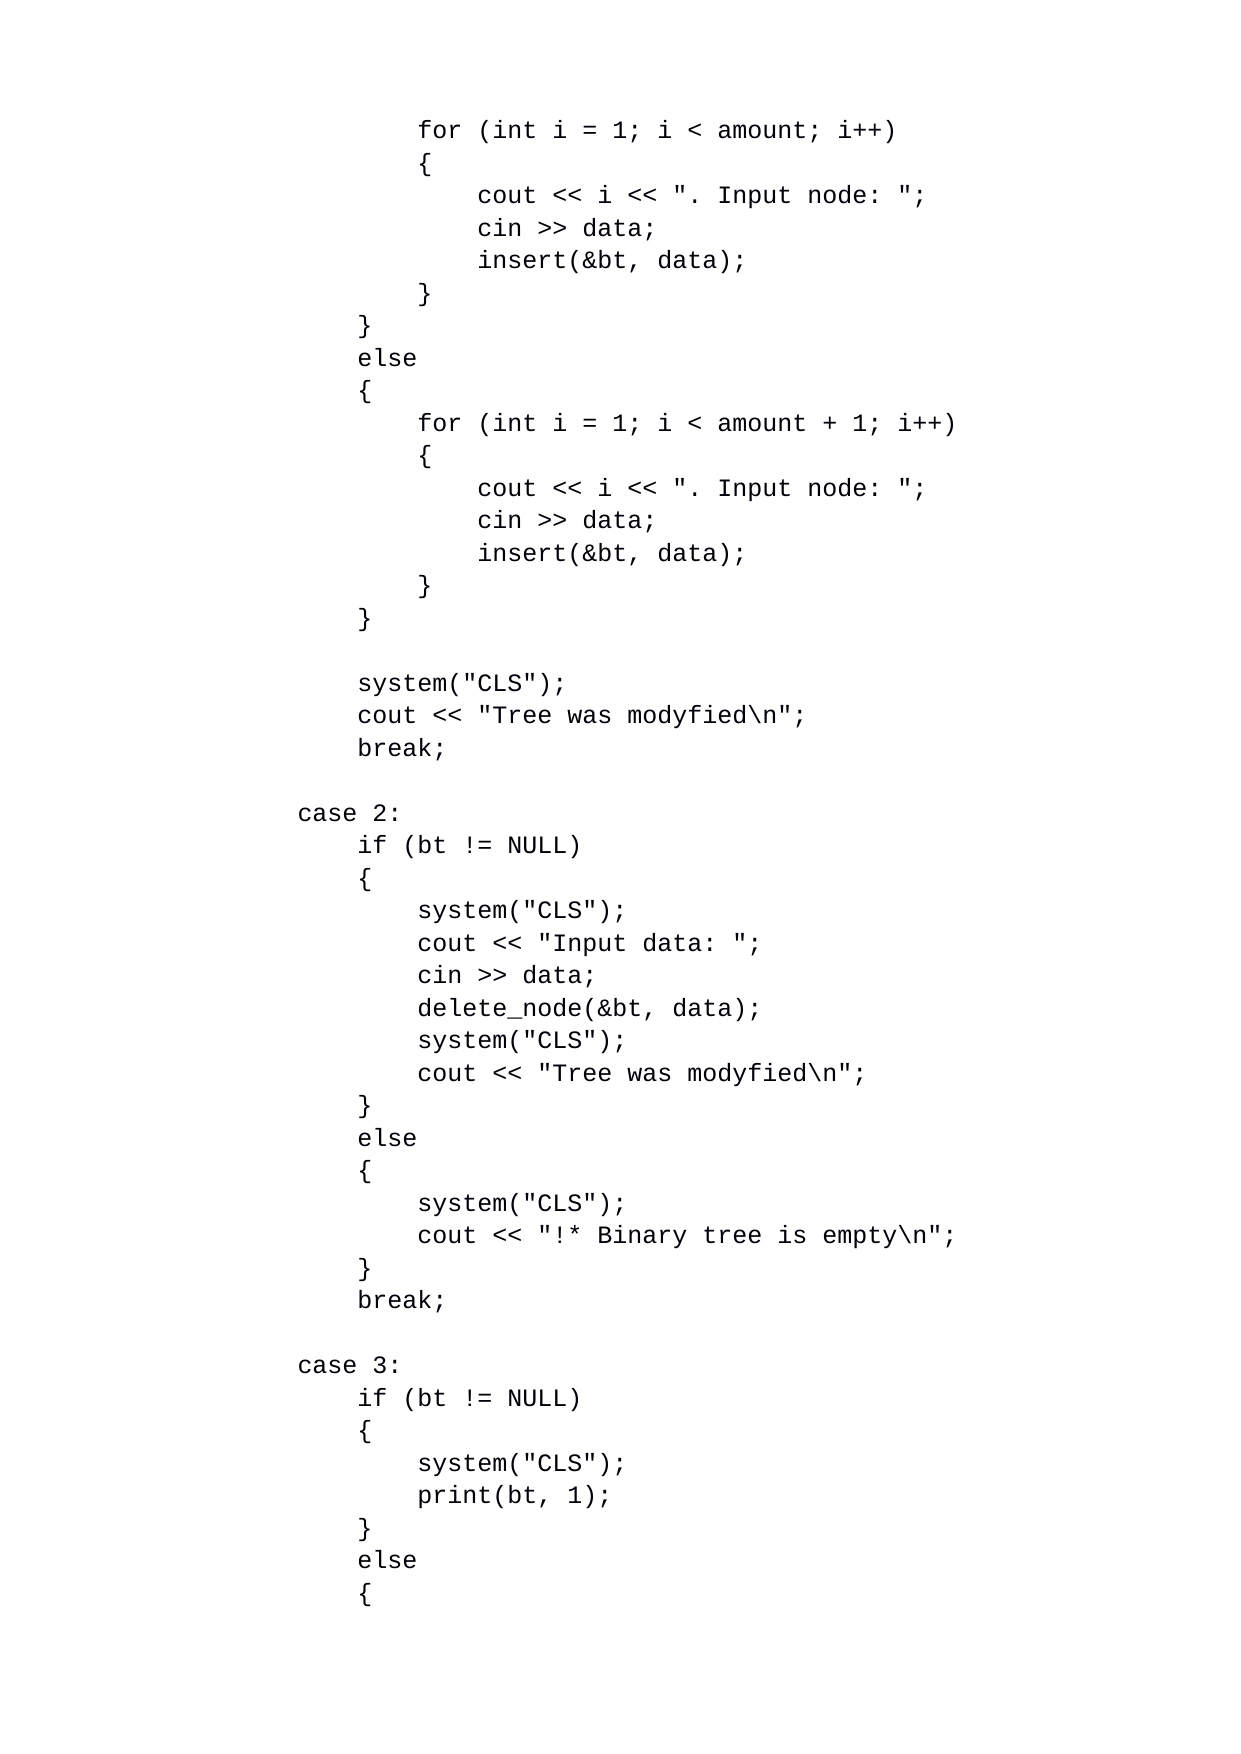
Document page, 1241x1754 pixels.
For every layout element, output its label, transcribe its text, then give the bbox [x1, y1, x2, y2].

text } [177, 281, 1152, 309]
text cout << "Input data: "; [177, 931, 1152, 959]
text cin >> data; [177, 963, 1152, 991]
text { [177, 1581, 1152, 1609]
text { [177, 866, 1152, 894]
text insert(&bt, data); [177, 541, 1152, 569]
text cout << "Tree was modyfied\n"; [177, 1061, 1152, 1089]
text cout << i << ". Input node: "; [177, 183, 1152, 211]
text cout << i << ". Input node: "; [177, 476, 1152, 504]
text else [177, 1548, 1152, 1576]
text else [177, 346, 1152, 374]
text break; [177, 1288, 1152, 1316]
text } [177, 606, 1152, 634]
text } [177, 573, 1152, 601]
text case 2: [177, 801, 1152, 829]
text print(bt, 1); [177, 1483, 1152, 1511]
text system("CLS"); [177, 671, 1152, 699]
text case 3: [177, 1353, 1152, 1381]
text system("CLS"); [177, 1191, 1152, 1219]
text } [177, 313, 1152, 341]
text system("CLS"); [177, 898, 1152, 926]
text delete_node(&bt, data); [177, 996, 1152, 1024]
text { [177, 151, 1152, 179]
text for (int i = 1; i < amount; i++) [177, 118, 1152, 146]
text for (int i = 1; i < amount + 1; i++) [177, 411, 1152, 439]
text { [177, 378, 1152, 406]
text else [177, 1126, 1152, 1154]
text if (bt != NULL) [177, 833, 1152, 861]
text } [177, 1516, 1152, 1544]
text if (bt != NULL) [177, 1386, 1152, 1414]
text system("CLS"); [177, 1451, 1152, 1479]
text } [177, 1256, 1152, 1284]
text insert(&bt, data); [177, 248, 1152, 276]
text cin >> data; [177, 216, 1152, 244]
text { [177, 1158, 1152, 1186]
text cin >> data; [177, 508, 1152, 536]
text { [177, 1418, 1152, 1446]
text break; [177, 736, 1152, 764]
text cout << "!* Binary tree is empty\n"; [177, 1223, 1152, 1251]
text system("CLS"); [177, 1028, 1152, 1056]
text cout << "Tree was modyfied\n"; [177, 703, 1152, 731]
text } [177, 1093, 1152, 1121]
text { [177, 443, 1152, 471]
